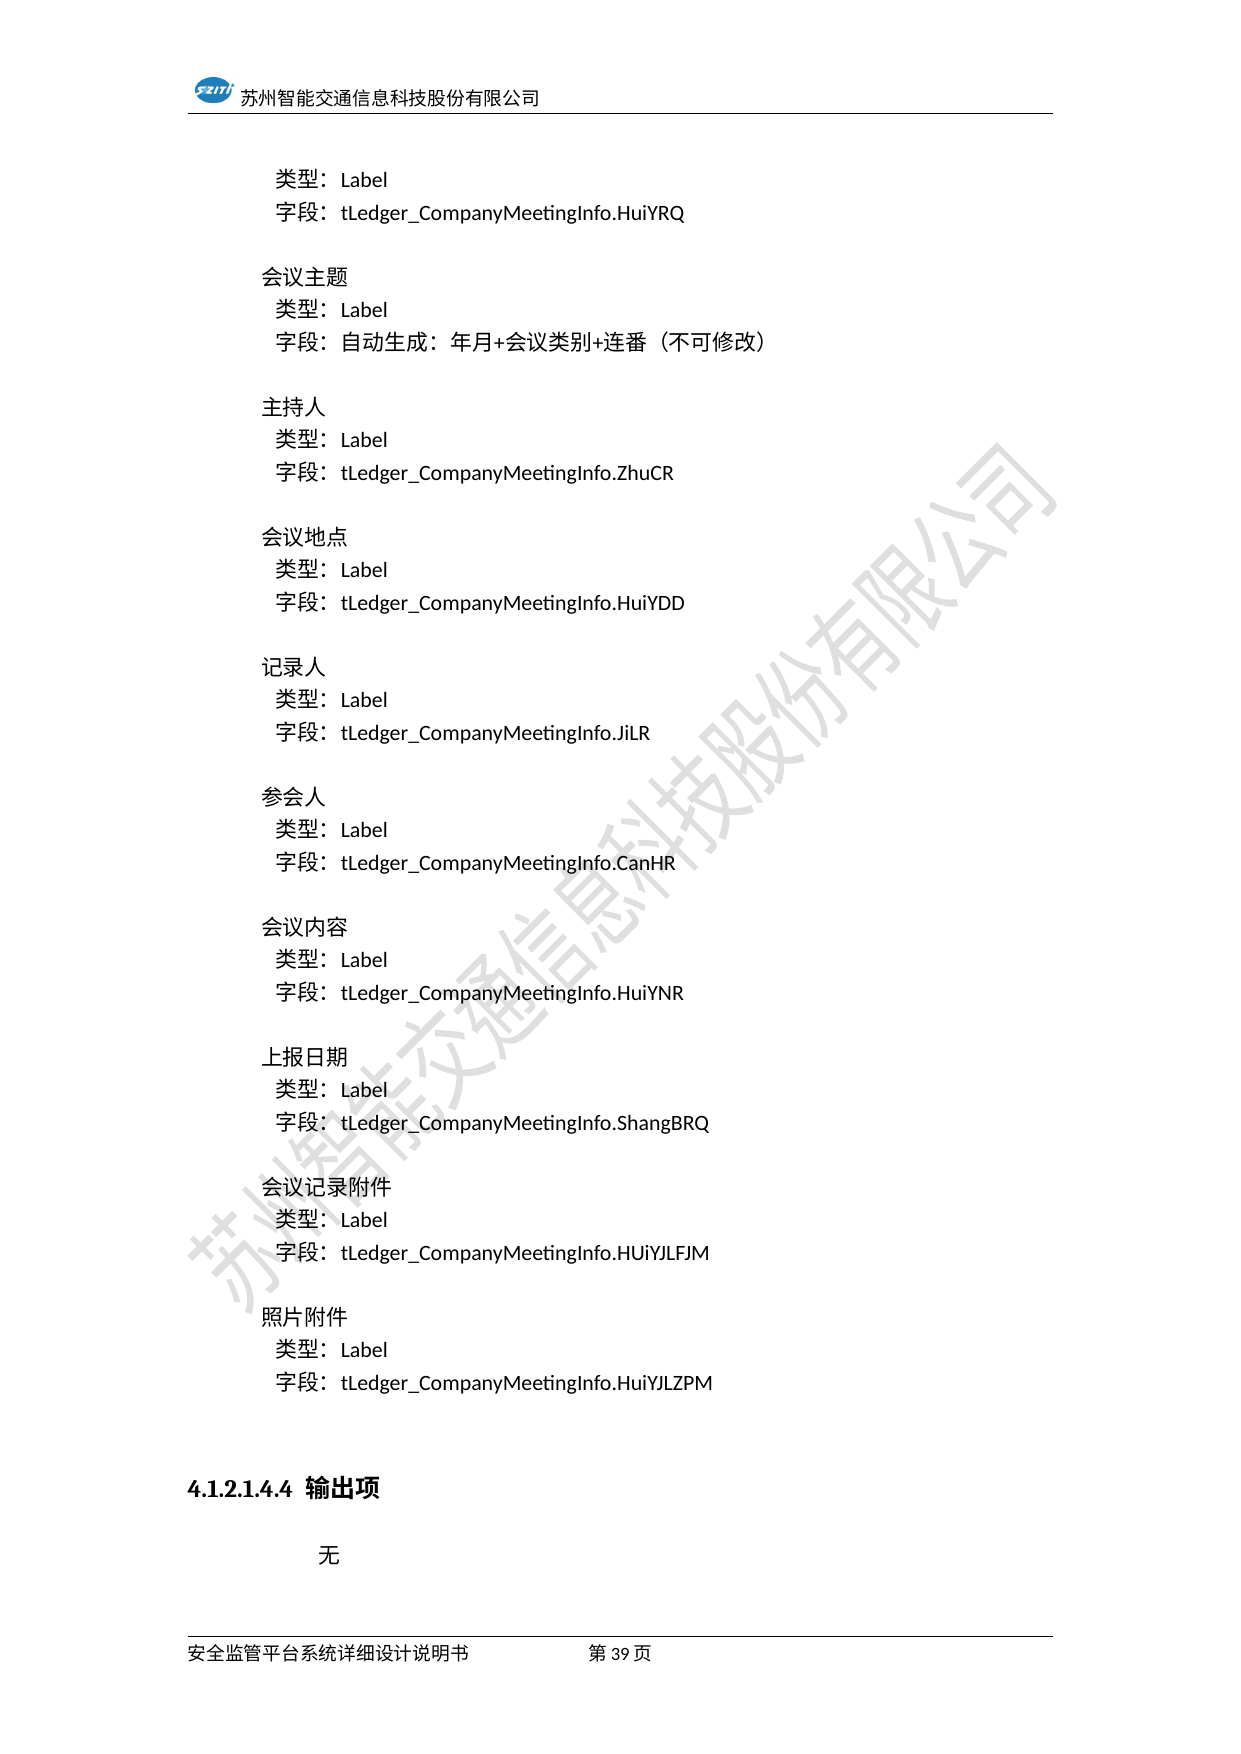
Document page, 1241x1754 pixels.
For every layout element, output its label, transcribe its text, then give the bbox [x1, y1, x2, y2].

text 字段：tLedger_CompanyMeetingInfo.HuiYJLZPM [217, 1364, 1053, 1397]
text 上报日期 [217, 1039, 1053, 1072]
subtitle 输出项 [187, 1454, 1053, 1519]
text 类型：Label [217, 162, 1053, 194]
text 字段：tLedger_CompanyMeetingInfo.JiLR [217, 714, 1053, 747]
text 字段：tLedger_CompanyMeetingInfo.HuiYDD [217, 584, 1053, 617]
text 字段：tLedger_CompanyMeetingInfo.HUiYJLFJM [217, 1234, 1053, 1267]
text 字段：tLedger_CompanyMeetingInfo.ShangBRQ [217, 1104, 1053, 1137]
text 会议记录附件 [217, 1169, 1053, 1202]
text 会议地点 [217, 519, 1053, 552]
text 类型：Label [217, 682, 1053, 714]
text 照片附件 [217, 1299, 1053, 1332]
text 记录人 [217, 649, 1053, 682]
text 无 [275, 1538, 1053, 1571]
text 会议主题 [217, 259, 1053, 292]
text 类型：Label [217, 422, 1053, 454]
text 字段：tLedger_CompanyMeetingInfo.HuiYRQ [217, 194, 1053, 227]
text 类型：Label [217, 812, 1053, 844]
text 类型：Label [217, 1072, 1053, 1104]
text 类型：Label [217, 942, 1053, 974]
text 字段：自动生成：年月+会议类别+连番（不可修改） [217, 324, 1053, 357]
picture [187, 73, 240, 106]
text 类型：Label [217, 292, 1053, 324]
text 类型：Label [217, 552, 1053, 584]
text 类型：Label [217, 1332, 1053, 1364]
text 参会人 [217, 779, 1053, 812]
text 类型：Label [217, 1202, 1053, 1234]
text 字段：tLedger_CompanyMeetingInfo.CanHR [217, 844, 1053, 877]
text 主持人 [217, 389, 1053, 422]
text 字段：tLedger_CompanyMeetingInfo.HuiYNR [217, 974, 1053, 1007]
text 会议内容 [217, 909, 1053, 942]
text 字段：tLedger_CompanyMeetingInfo.ZhuCR [217, 454, 1053, 487]
